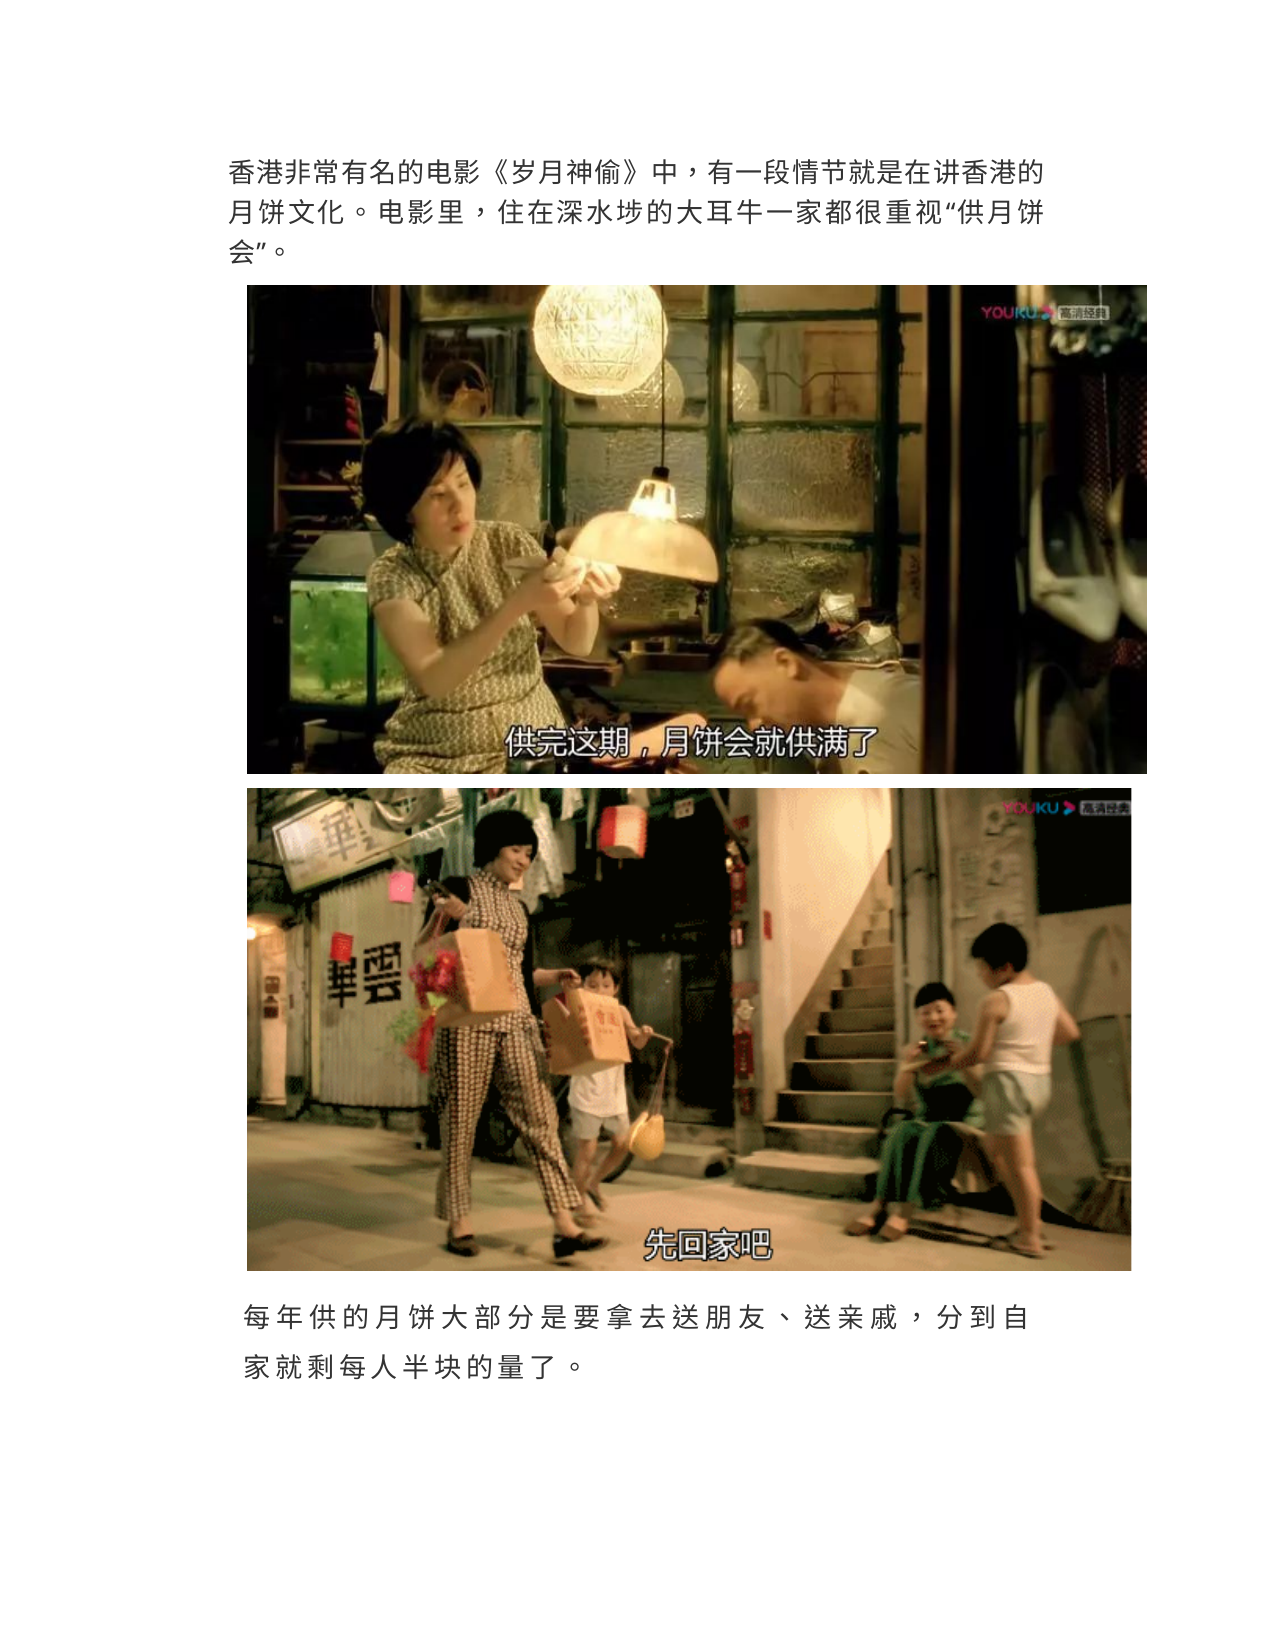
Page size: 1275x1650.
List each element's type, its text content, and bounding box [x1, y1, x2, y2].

picture [247, 285, 1147, 774]
picture [247, 788, 1132, 1271]
text 香港非常有名的电影《岁月神偷》中，有一段情节就是在讲香港的月饼文化。电影里，住在深水埗的大耳牛一家都很重视“供月饼会”。 [228, 150, 1047, 270]
text 每年供的月饼大部分是要拿去送朋友、送亲戚，分到自家就剩每人半块的量了。 [244, 1286, 1031, 1386]
